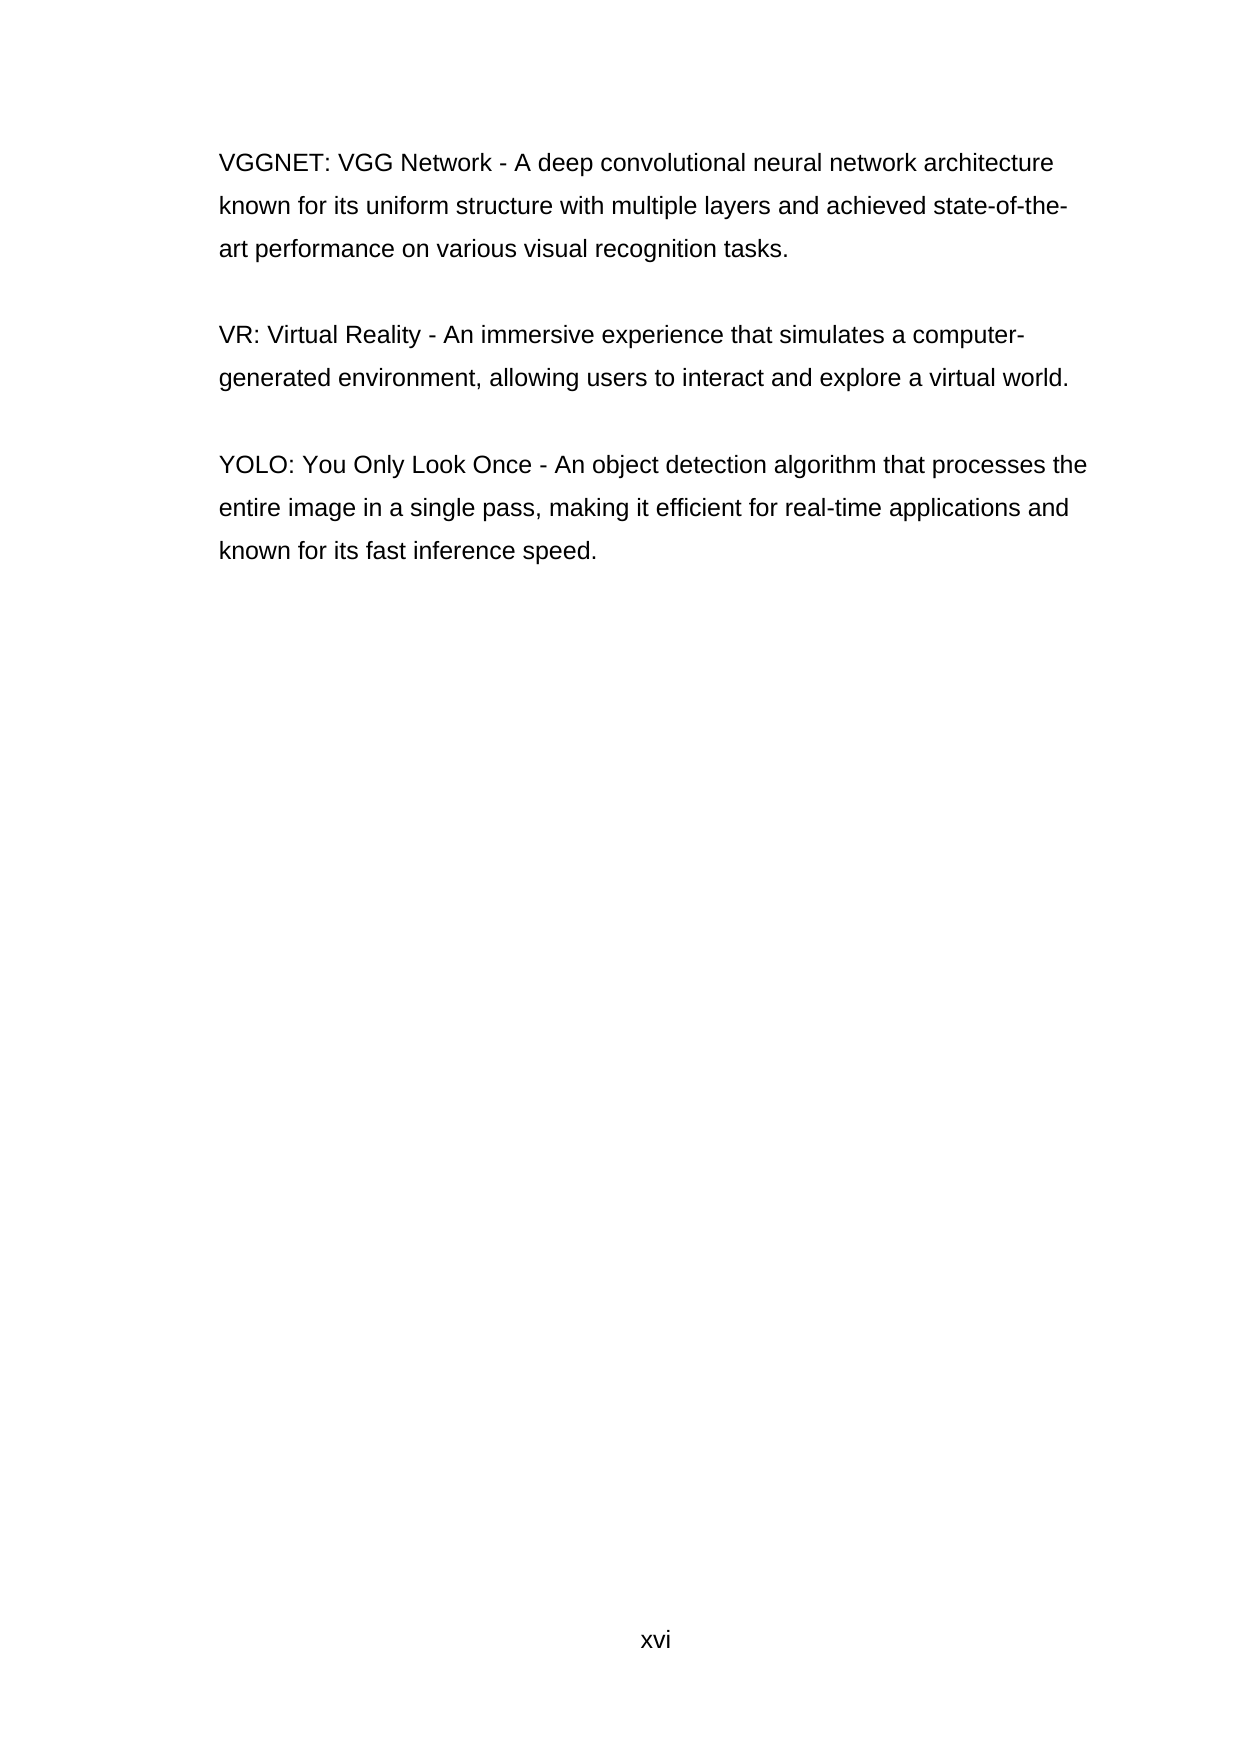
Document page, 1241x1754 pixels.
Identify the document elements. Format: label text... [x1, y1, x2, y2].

text YOLO: You Only Look Once - An object detection algorithm that processes the entire image in a single pass, making it efficient for real-time applications and known for its fast inference speed. [218, 449, 1092, 564]
text VR: Virtual Reality - An immersive experience that simulates a computer-generated environment, allowing users to interact and explore a virtual world. [218, 320, 1092, 392]
text VGGNET: VGG Network - A deep convolutional neural network architecture known for its uniform structure with multiple layers and achieved state-of-the-art performance on various visual recognition tasks. [218, 148, 1092, 263]
